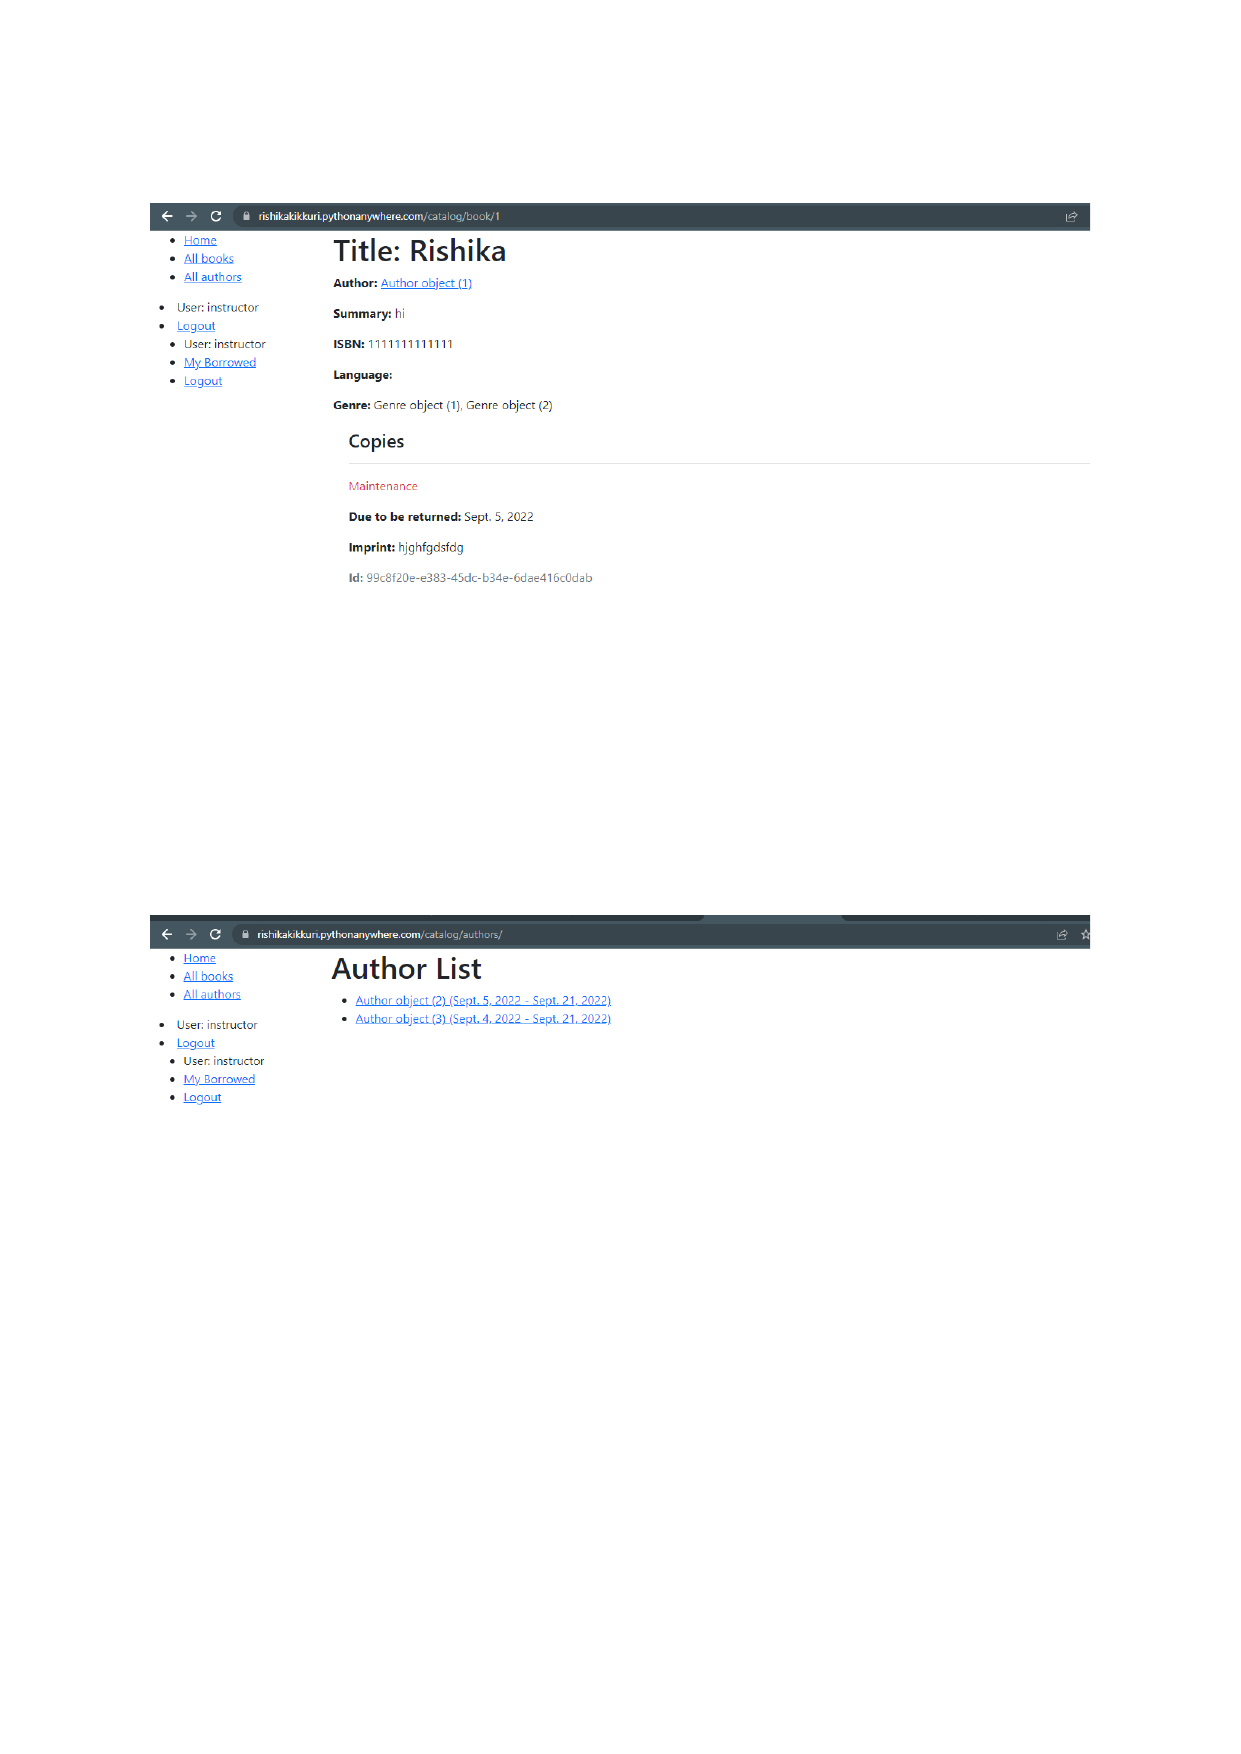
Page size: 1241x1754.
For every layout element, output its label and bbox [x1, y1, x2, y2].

picture [150, 915, 1091, 1445]
picture [150, 203, 1091, 732]
